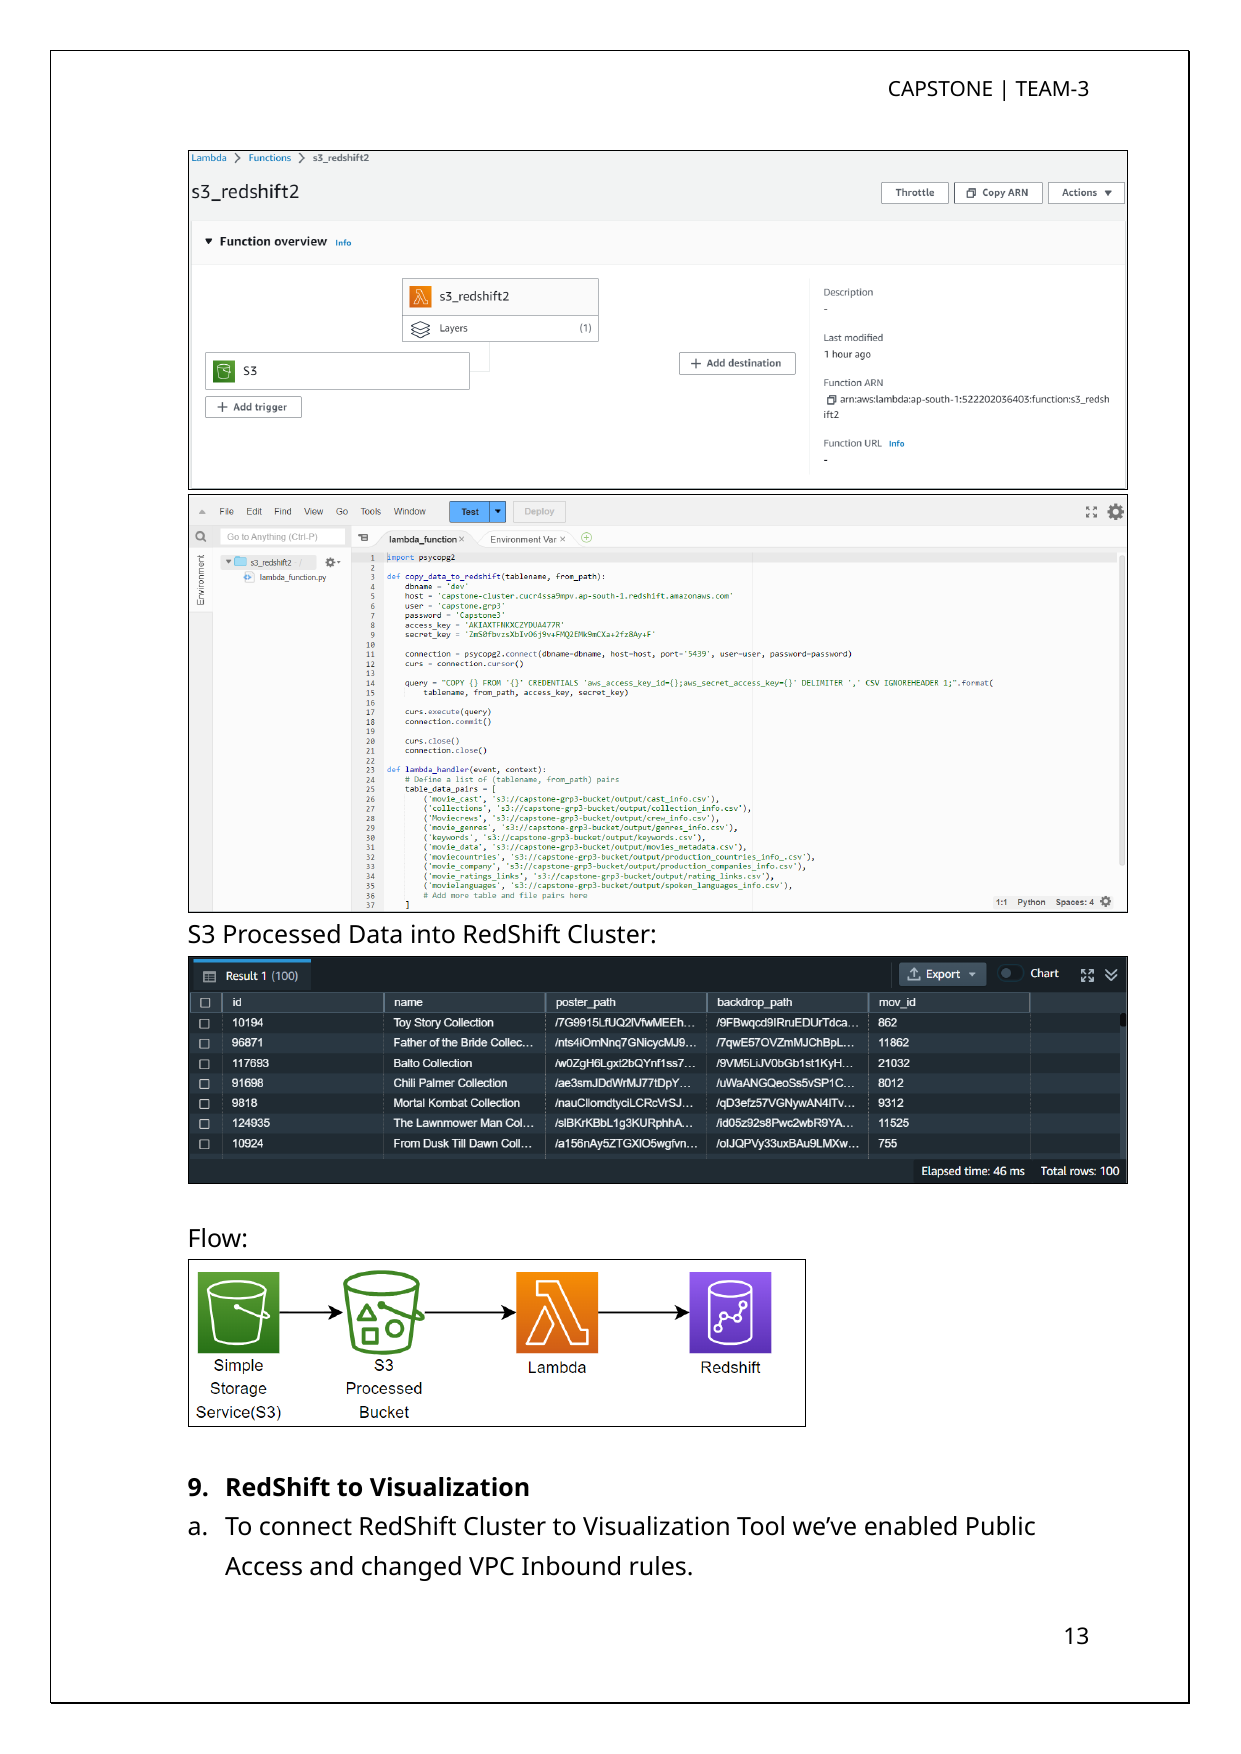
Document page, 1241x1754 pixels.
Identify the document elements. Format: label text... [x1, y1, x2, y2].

picture [189, 151, 1127, 489]
list To connect RedShift Cluster to Visualization Tool we’ve enabled Public Access and changed VPC Inbound rules. [187, 1509, 1089, 1582]
text S3 Processed Data into RedShift Cluster: [187, 917, 1089, 951]
picture [189, 957, 1127, 1183]
text Flow: [187, 1220, 1089, 1254]
picture [189, 1260, 805, 1426]
list RedShift to Visualization [187, 1470, 1089, 1504]
picture [189, 495, 1127, 912]
